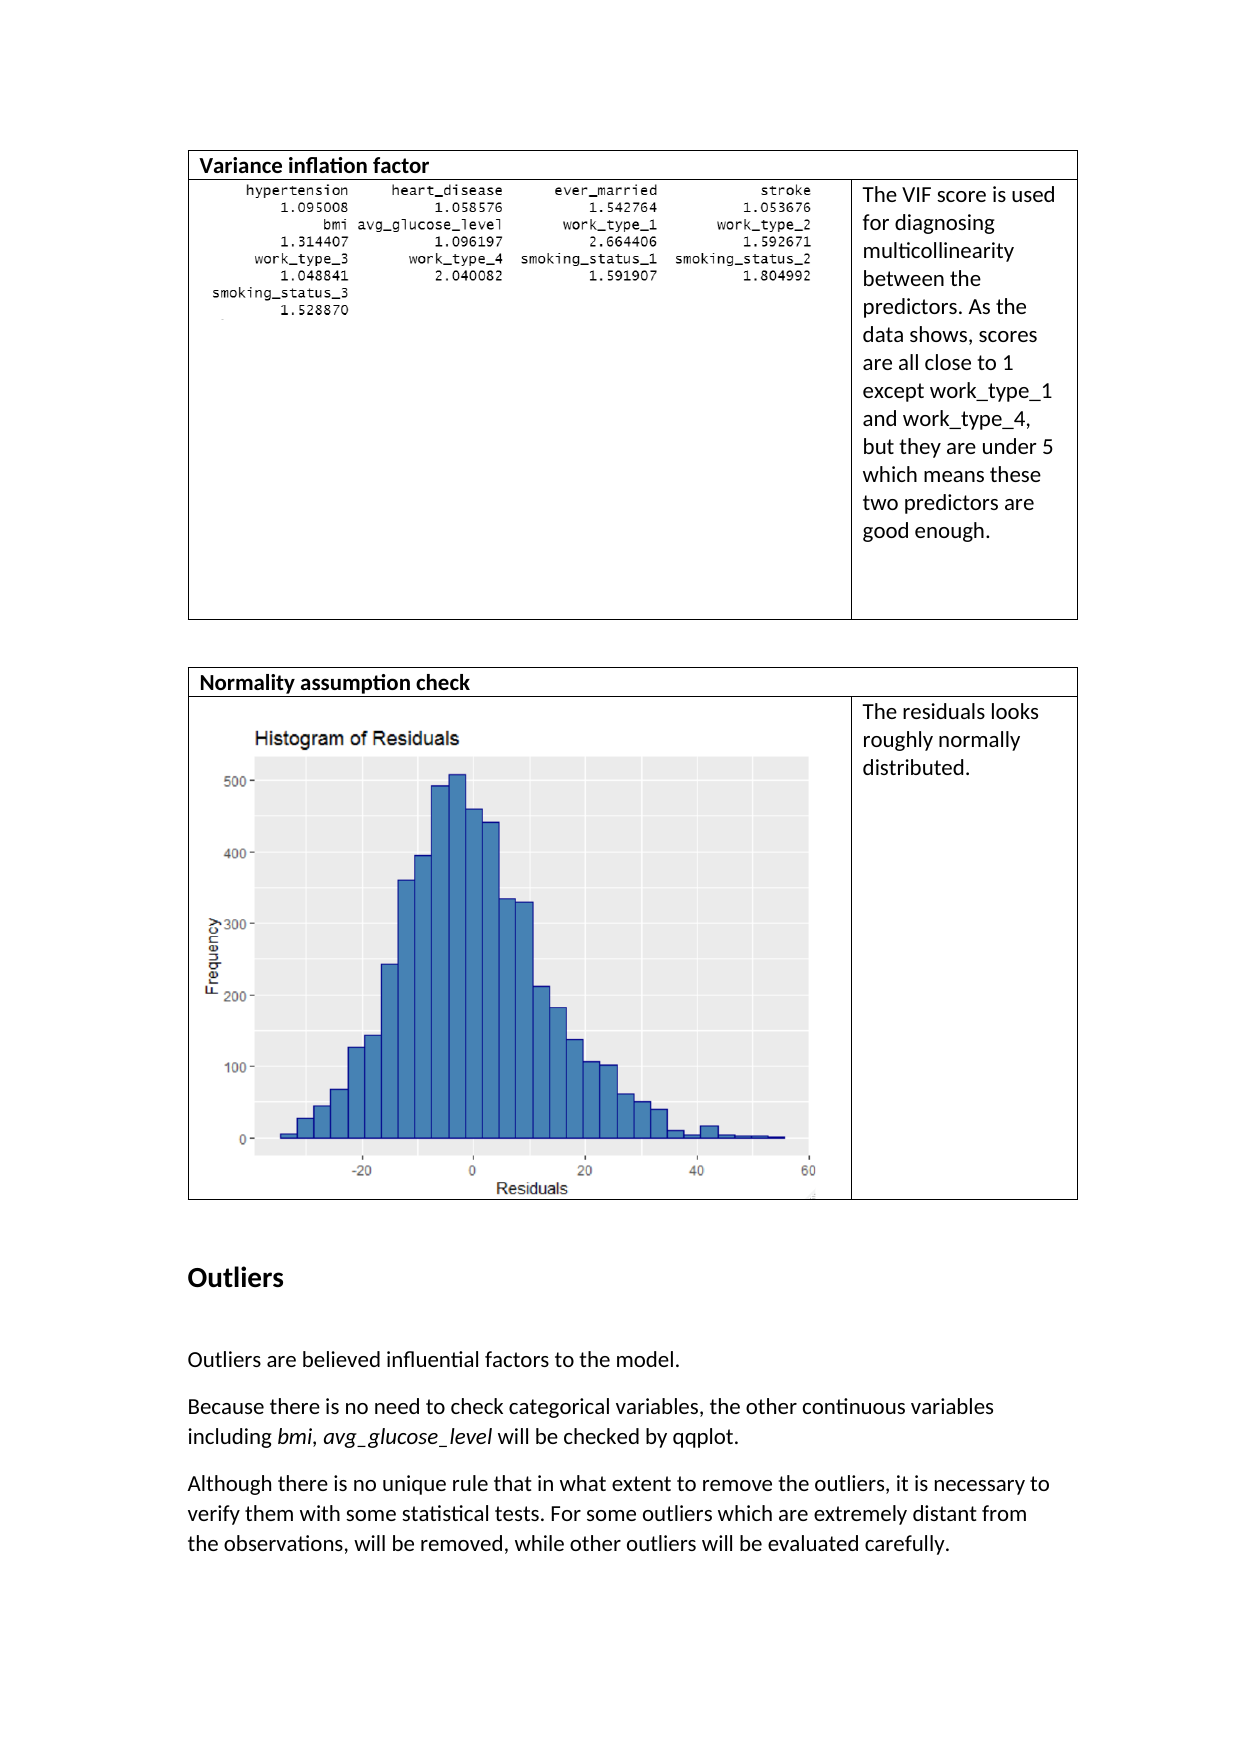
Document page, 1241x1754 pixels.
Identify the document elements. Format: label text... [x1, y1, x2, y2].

table_cell [189, 697, 851, 1199]
table_cell The VIF score is used for diagnosing multicollinearity between the predictors. As the data shows, scores are all close to 1 except work_type_1 and work_type_4, but they are under 5 which means these two predictors are good enough. [852, 180, 1077, 619]
table_header Variance inflation factor [189, 151, 1077, 179]
picture [199, 725, 816, 1199]
table_header Normality assumption check [189, 668, 1077, 696]
text Because there is no need to check categorical variables, the other continuous variables including bmi, avg_glucose_level will be checked by qqplot. [187, 1392, 1053, 1450]
table_cell The residuals looks roughly normally distributed. [852, 697, 1077, 1199]
text Outliers are believed influential factors to the model. [187, 1345, 1053, 1373]
subtitle Outliers [187, 1259, 1053, 1295]
picture [199, 180, 836, 320]
text Although there is no unique rule that in what extent to remove the outliers, it is necessary to verify them with some statistical tests. For some outliers which are extremely distant from the observations, will be removed, while other outliers will be evaluated carefully. [187, 1469, 1053, 1557]
table_cell [189, 180, 851, 619]
